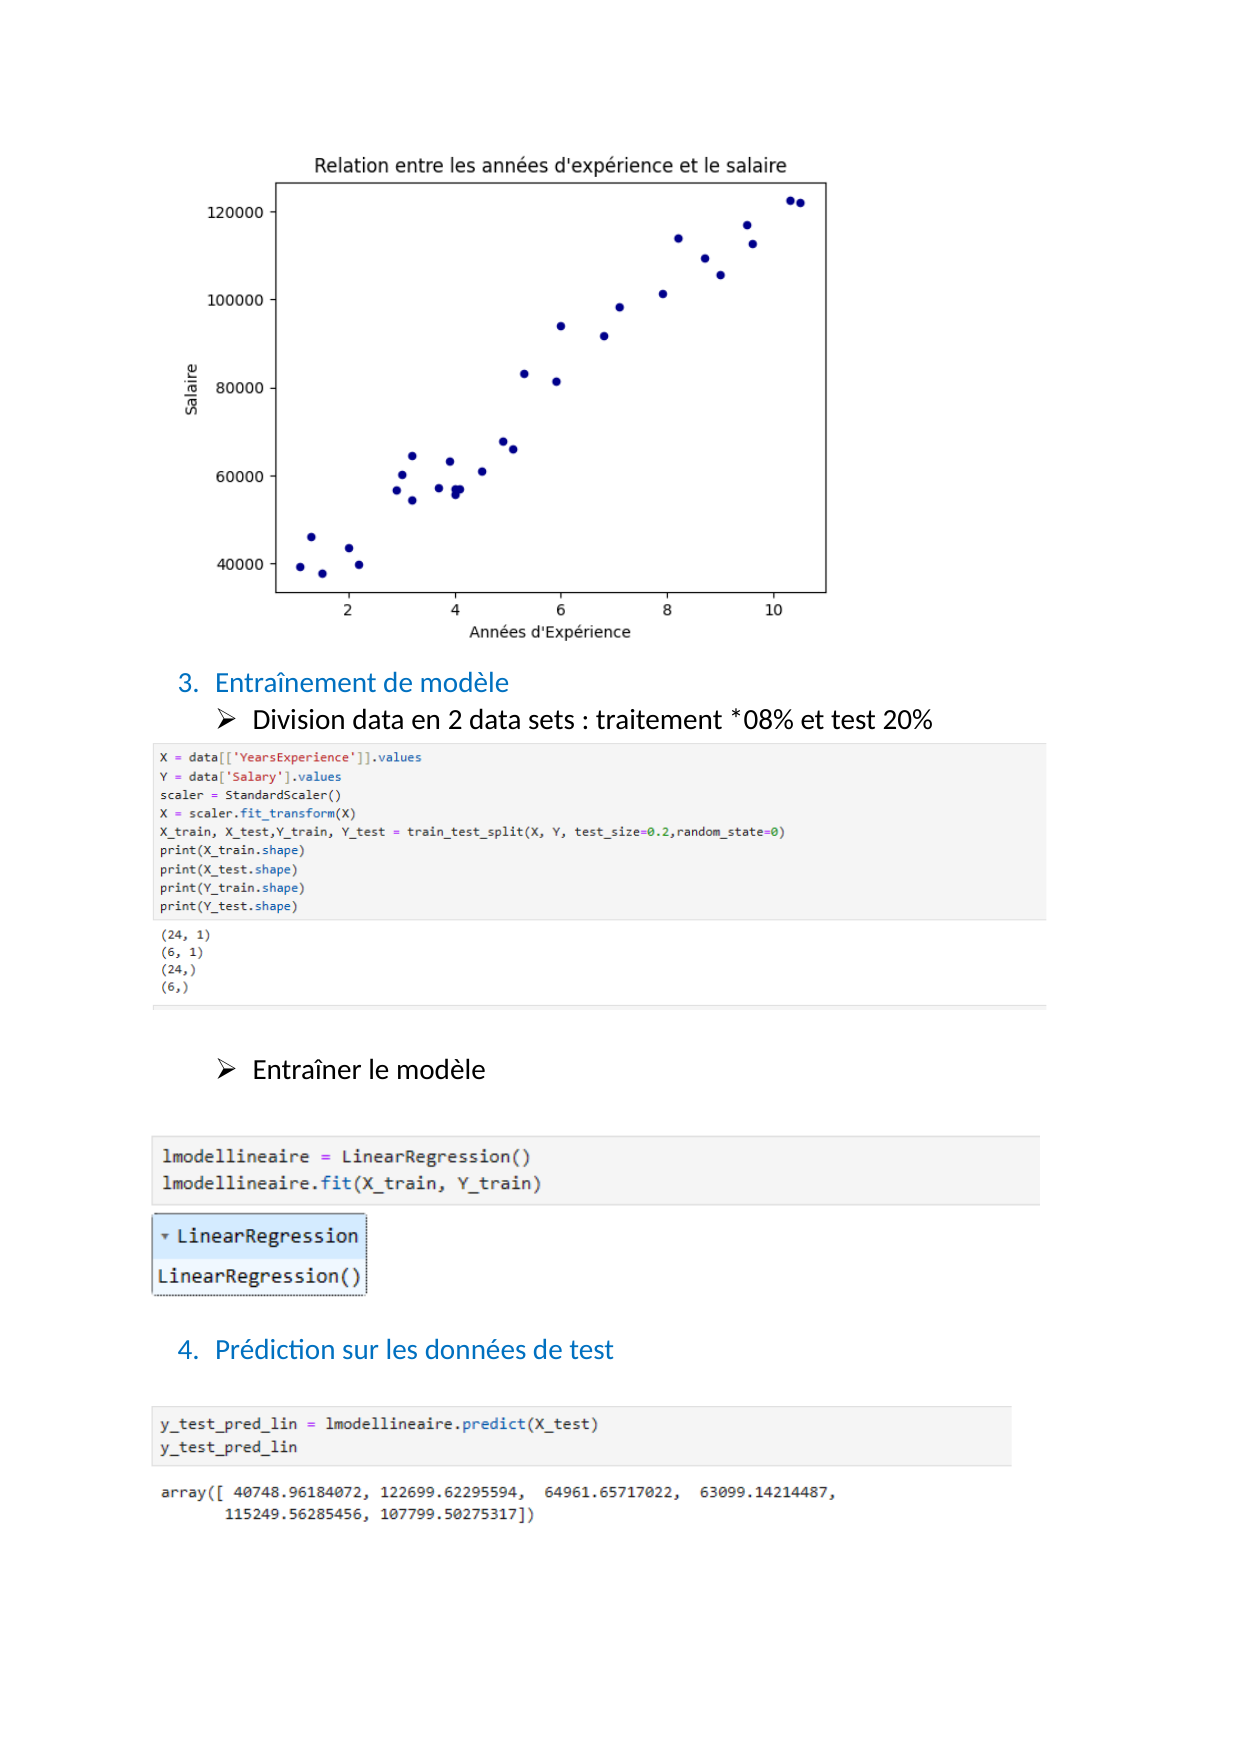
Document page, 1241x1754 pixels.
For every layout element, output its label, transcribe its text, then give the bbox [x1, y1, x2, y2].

list Entraînement de modèle [177, 664, 1093, 699]
picture [147, 739, 1047, 1010]
picture [147, 1127, 1040, 1329]
list Prédiction sur les données de test [177, 1331, 1093, 1366]
picture [177, 147, 1075, 662]
list Division data en 2 data sets : traitement *08% et test 20% [215, 701, 1093, 737]
list Entraîner le modèle [215, 1051, 1093, 1086]
picture [147, 1406, 1012, 1536]
